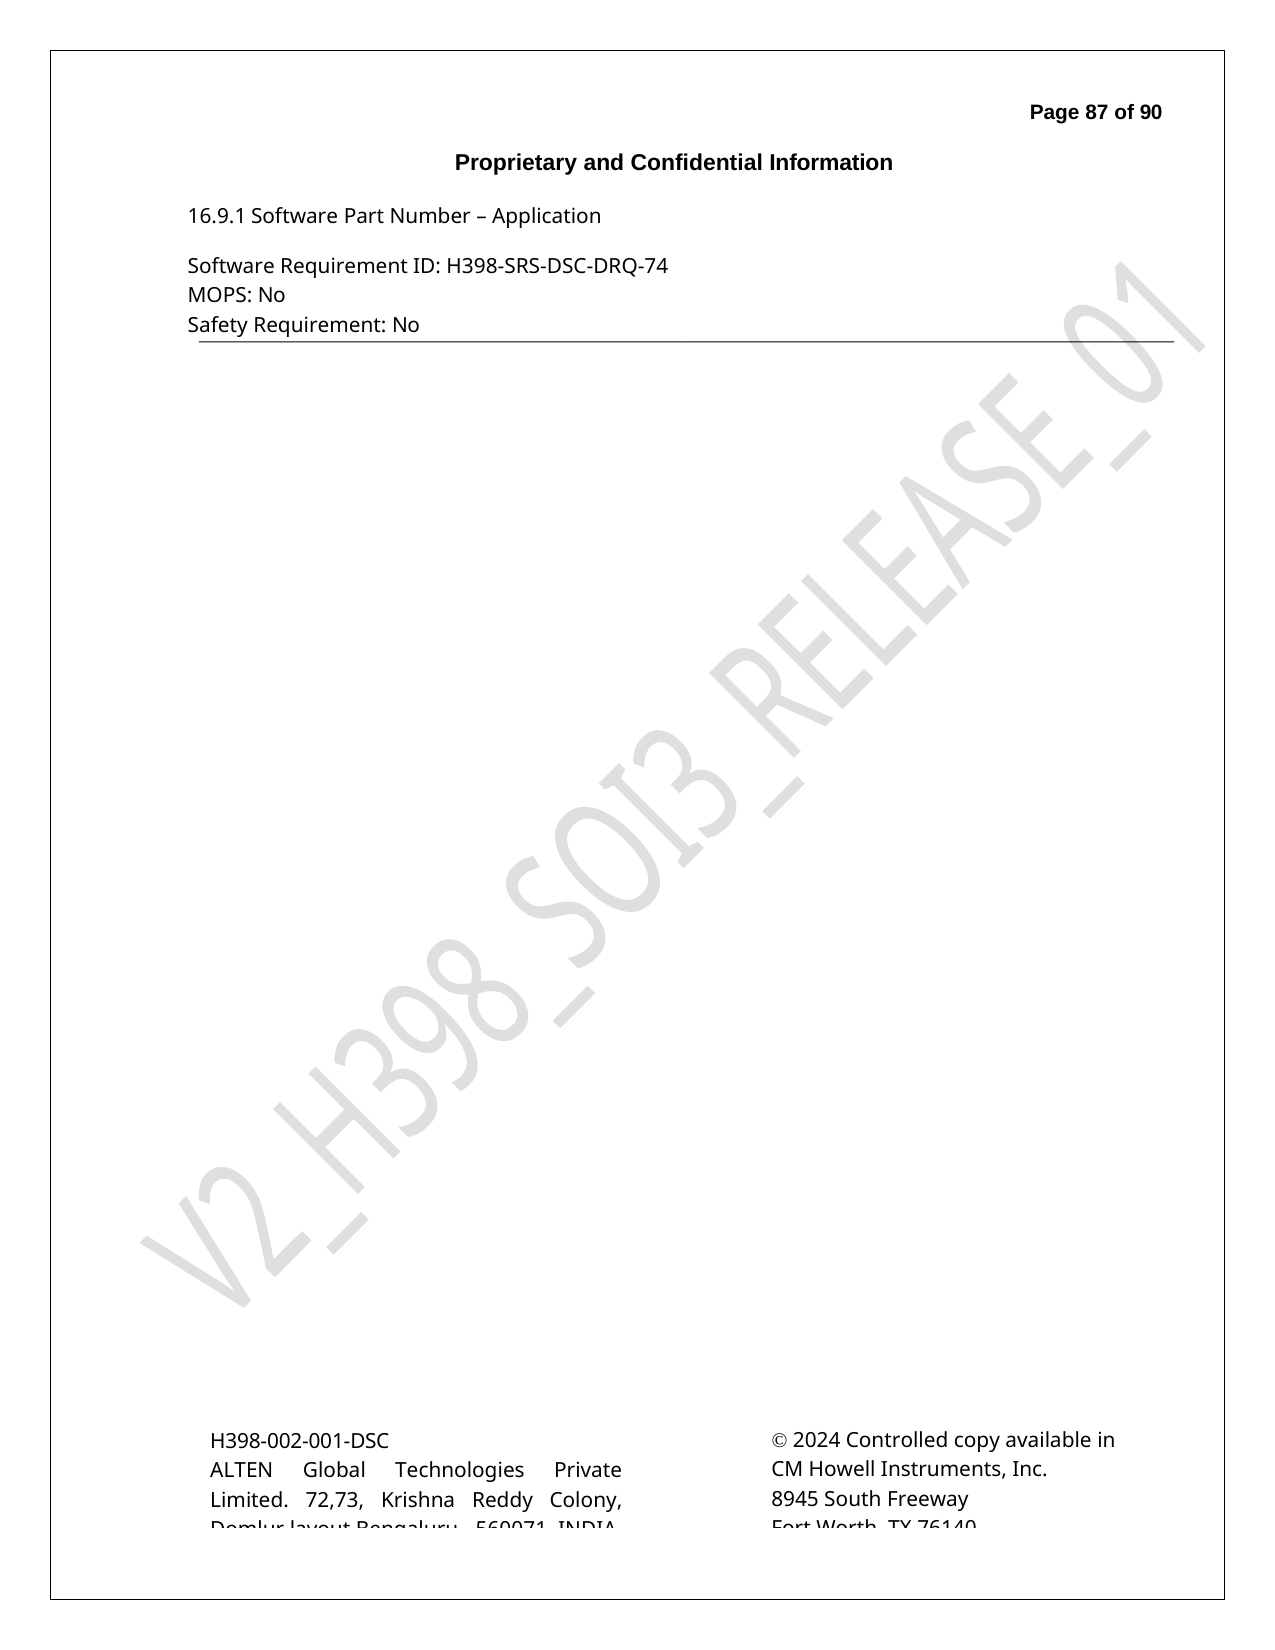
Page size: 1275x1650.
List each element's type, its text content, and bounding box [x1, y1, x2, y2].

text Safety Requirement: No [187, 310, 1214, 338]
list Software Part Number – Application Software Requirement ID: H398-SRS-DSC-DRQ-74 [187, 179, 671, 279]
text MOPS: No [187, 280, 1214, 309]
